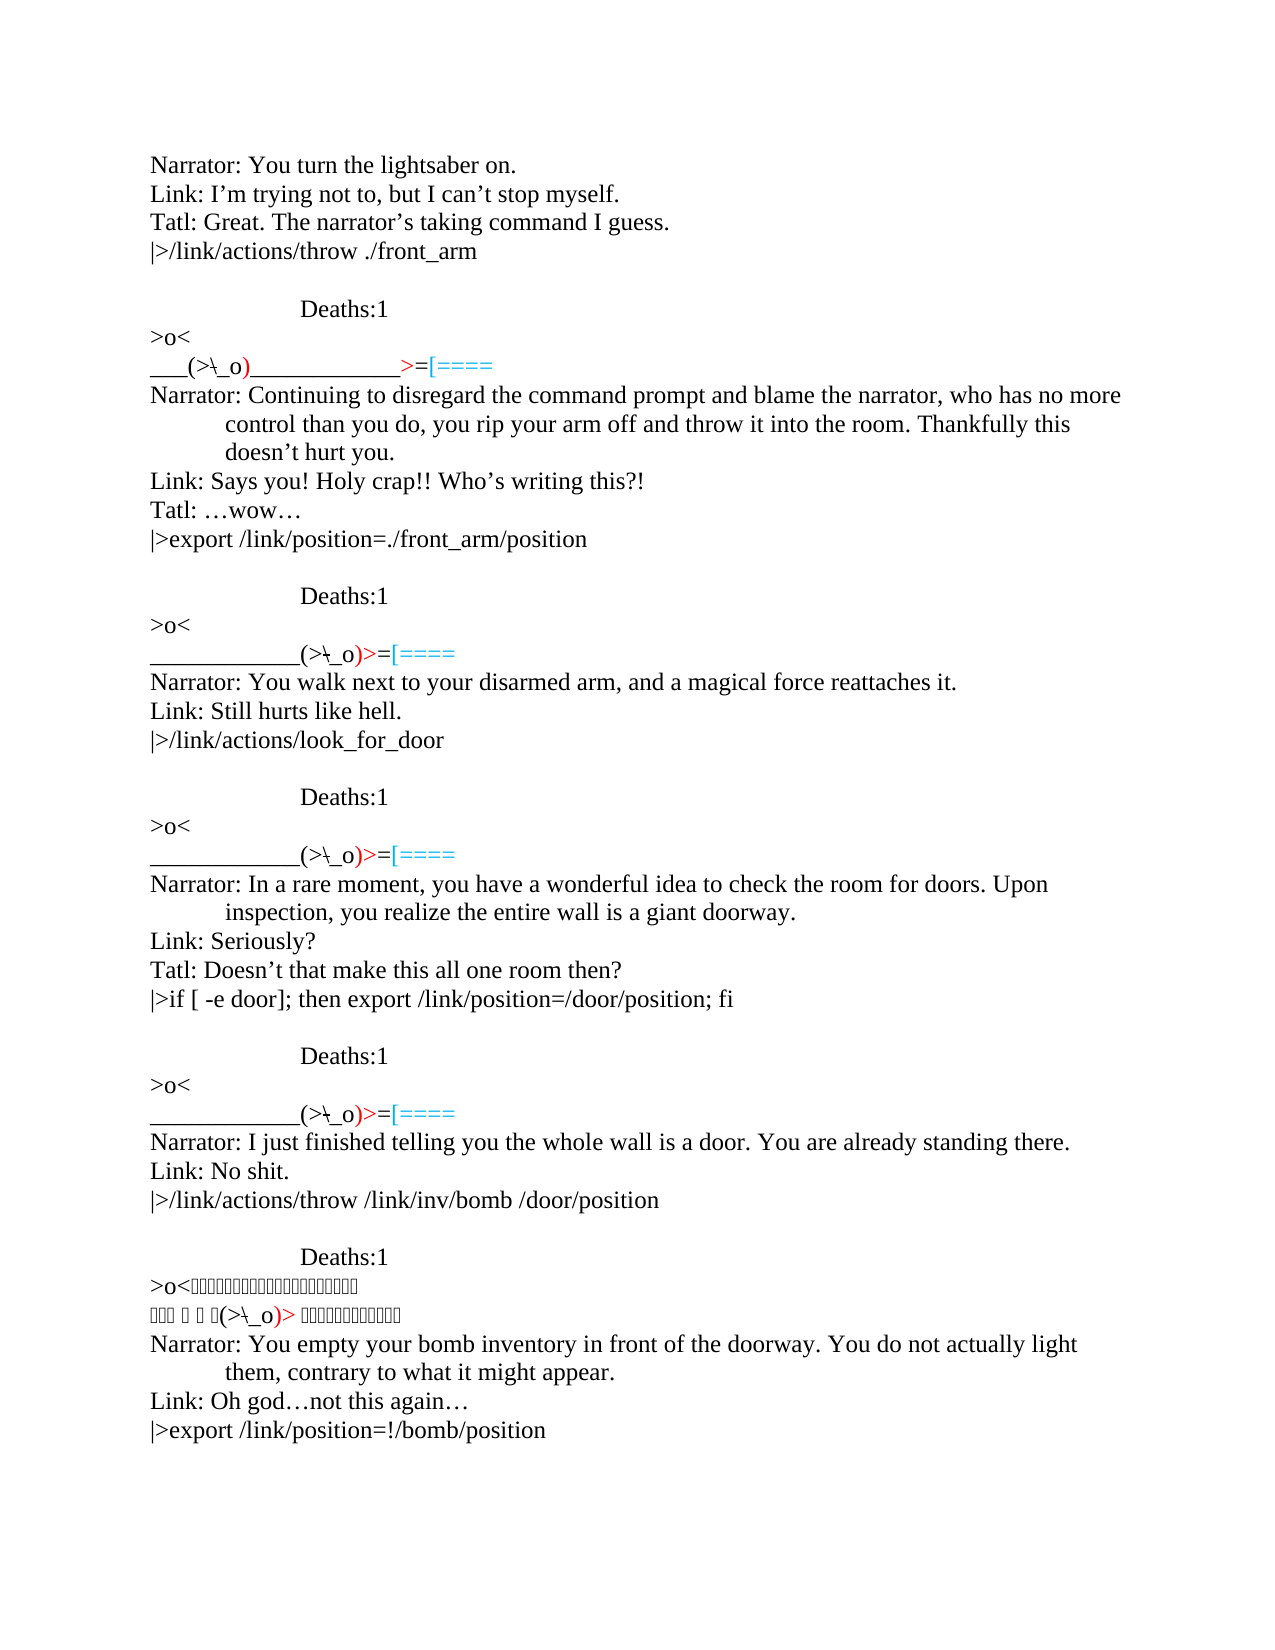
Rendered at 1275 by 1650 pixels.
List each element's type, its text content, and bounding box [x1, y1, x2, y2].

text >o< [150, 610, 1125, 639]
text ____________(>\_o)>=[==== [150, 639, 1125, 667]
text >o< [150, 811, 1125, 840]
text them, contrary to what it might appear. [150, 1357, 1125, 1386]
text >o< [150, 322, 1125, 351]
text >o< [150, 1271, 1125, 1300]
text Tatl: Doesn’t that make this all one room then? [150, 955, 1125, 984]
text Tatl: Great. The narrator’s taking command I guess. [150, 207, 1125, 236]
text |>/link/actions/throw ./front_arm [150, 236, 1125, 265]
text Link: Seriously? [150, 926, 1125, 955]
text control than you do, you rip your arm off and throw it into the room. Thankfully this [150, 409, 1125, 437]
text |>if [ -e door]; then export /link/position=/door/position; fi [150, 984, 1125, 1012]
text Link: Still hurts like hell. [150, 696, 1125, 725]
text inspection, you realize the entire wall is a giant doorway. [150, 897, 1125, 926]
text |>/link/actions/look_for_door [150, 725, 1125, 754]
text Narrator: You walk next to your disarmed arm, and a magical force reattaches it. [150, 667, 1125, 696]
text (>\_o)> [150, 1300, 1125, 1329]
text |>/link/actions/throw /link/inv/bomb /door/position [150, 1185, 1125, 1214]
text |>export /link/position=!/bomb/position [150, 1415, 1125, 1444]
text Deaths:1 [150, 1242, 1125, 1271]
text Deaths:1 [150, 294, 1125, 322]
text |>export /link/position=./front_arm/position [150, 524, 1125, 552]
text doesn’t hurt you. [225, 437, 1125, 466]
text Link: No shit. [150, 1156, 1125, 1185]
text >o< [150, 1070, 1125, 1099]
text Deaths:1 [150, 581, 1125, 610]
text Narrator: Continuing to disregard the command prompt and blame the narrator, who has no more [150, 380, 1125, 409]
text Deaths:1 [150, 1041, 1125, 1070]
text Link: Oh god…not this again… [150, 1386, 1125, 1415]
text ____________(>\_o)>=[==== [150, 1099, 1125, 1127]
text ____________(>\_o)>=[==== [150, 840, 1125, 869]
text Link: Says you! Holy crap!! Who’s writing this?! [150, 466, 1125, 495]
text Narrator: In a rare moment, you have a wonderful idea to check the room for doors. Upon [150, 869, 1125, 897]
text Link: I’m trying not to, but I can’t stop myself. [150, 179, 1125, 207]
text Tatl: …wow… [150, 495, 1125, 524]
text Narrator: I just finished telling you the whole wall is a door. You are already standing there. [150, 1127, 1125, 1156]
text Narrator: You empty your bomb inventory in front of the doorway. You do not actually light [150, 1329, 1125, 1357]
text Narrator: You turn the lightsaber on. [150, 150, 1125, 179]
text ___(>\_o)____________>=[==== [150, 351, 1125, 380]
text Deaths:1 [150, 782, 1125, 811]
